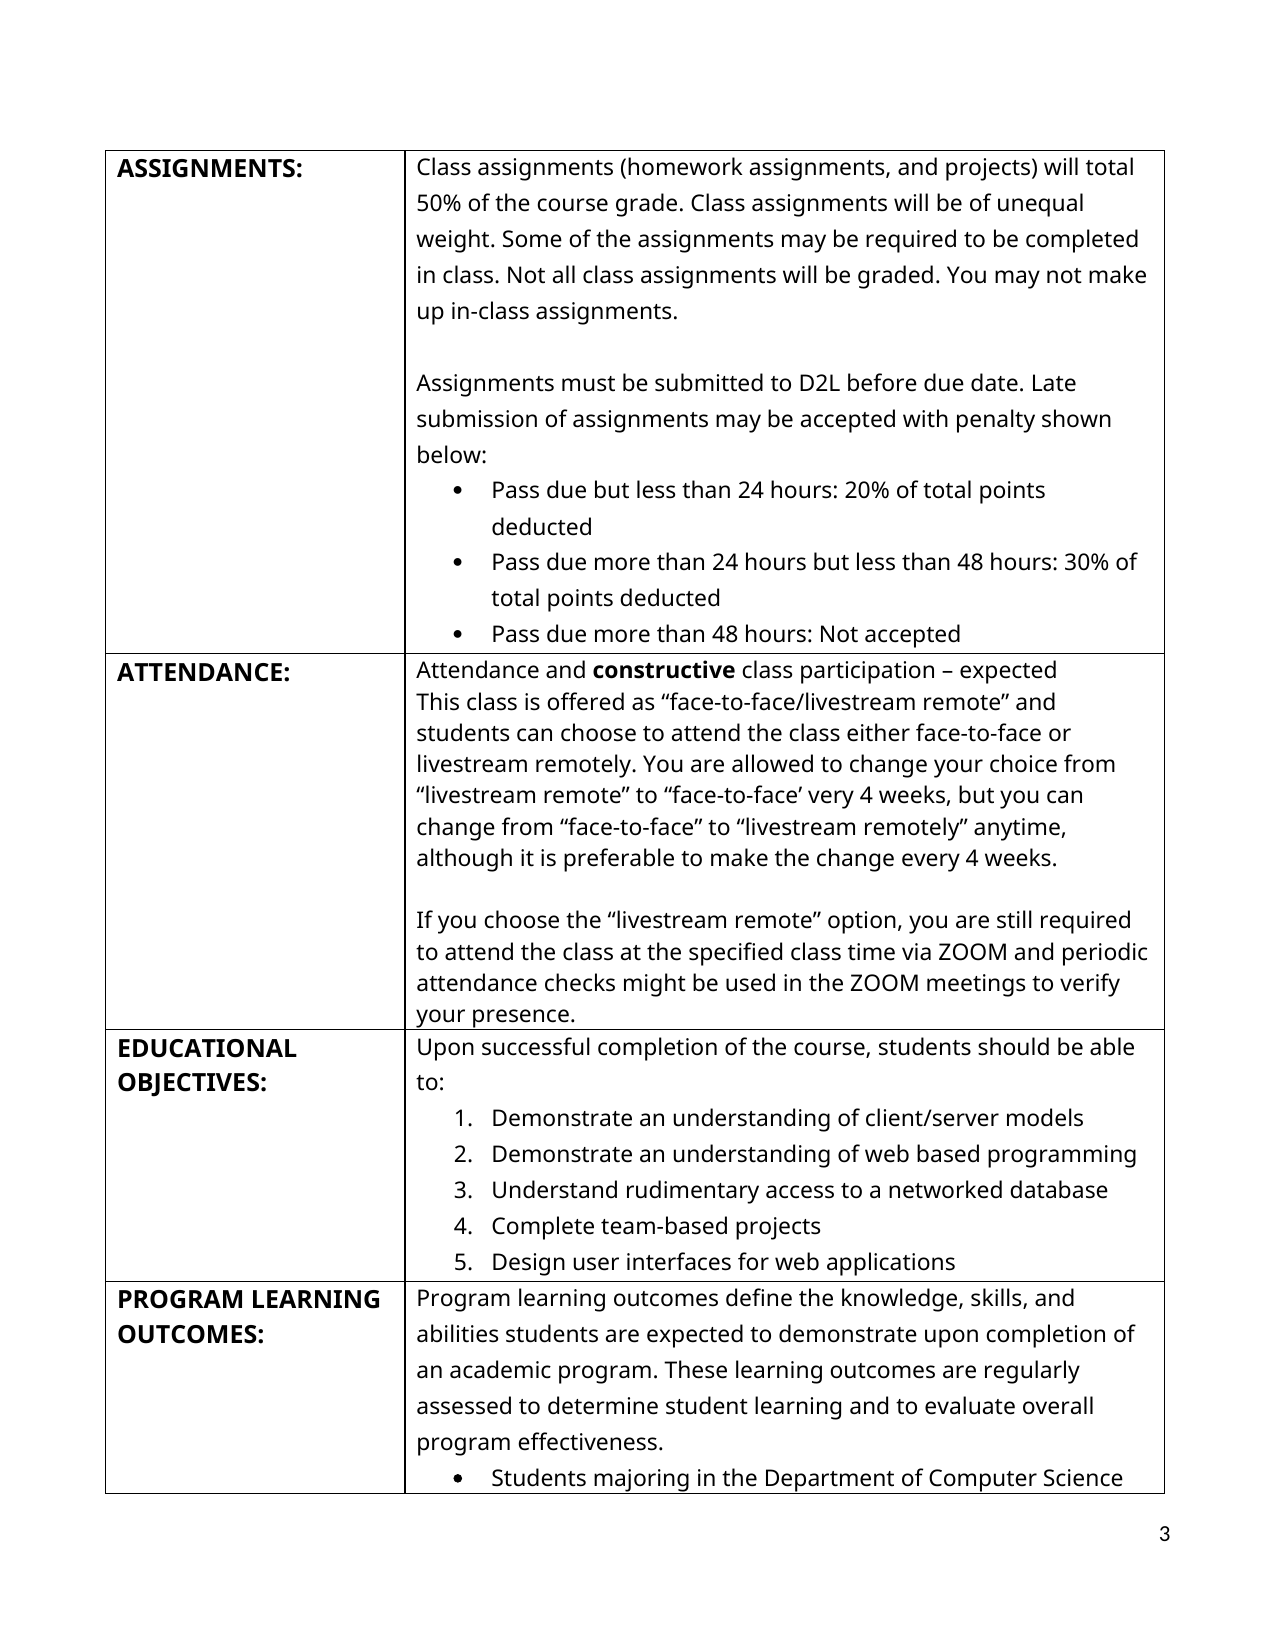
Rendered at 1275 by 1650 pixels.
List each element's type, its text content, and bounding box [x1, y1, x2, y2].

table_cell Attendance and constructive class participation – expected This class is offered as “face-to-face/livestream remote” and students can choose to attend the class either face-to-face or livestream remotely. You are allowed to change your choice from “livestream remote” to “face-to-face’ very 4 weeks, but you can change from “face-to-face” to “livestream remotely” anytime, although it is preferable to make the change every 4 weeks. If you choose the “livestream remote” option, you are still required to attend the class at the specified class time via ZOOM and periodic attendance checks might be used in the ZOOM meetings to verify your presence. [406, 654, 1164, 1029]
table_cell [406, 1282, 1164, 1493]
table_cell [106, 1282, 404, 1493]
table_cell ASSIGNMENTS: [106, 151, 404, 653]
table_cell EDUCATIONAL OBJECTIVES: [106, 1030, 404, 1281]
table_cell Upon successful completion of the course, students should be able to: Demonstrate an understanding of client/server models Demonstrate an understanding of web based programming Understand rudimentary access to a networked database Complete team-based projects Design user interfaces for web applications [406, 1030, 1164, 1281]
table_cell ATTENDANCE: [106, 654, 404, 1029]
table_cell Class assignments (homework assignments, and projects) will total 50% of the course grade. Class assignments will be of unequal weight. Some of the assignments may be required to be completed in class. Not all class assignments will be graded. You may not make up in-class assignments. Assignments must be submitted to D2L before due date. Late submission of assignments may be accepted with penalty shown below: Pass due but less than 24 hours: 20% of total points deducted Pass due more than 24 hours but less than 48 hours: 30% of total points deducted Pass due more than 48 hours: Not accepted [406, 151, 1164, 653]
